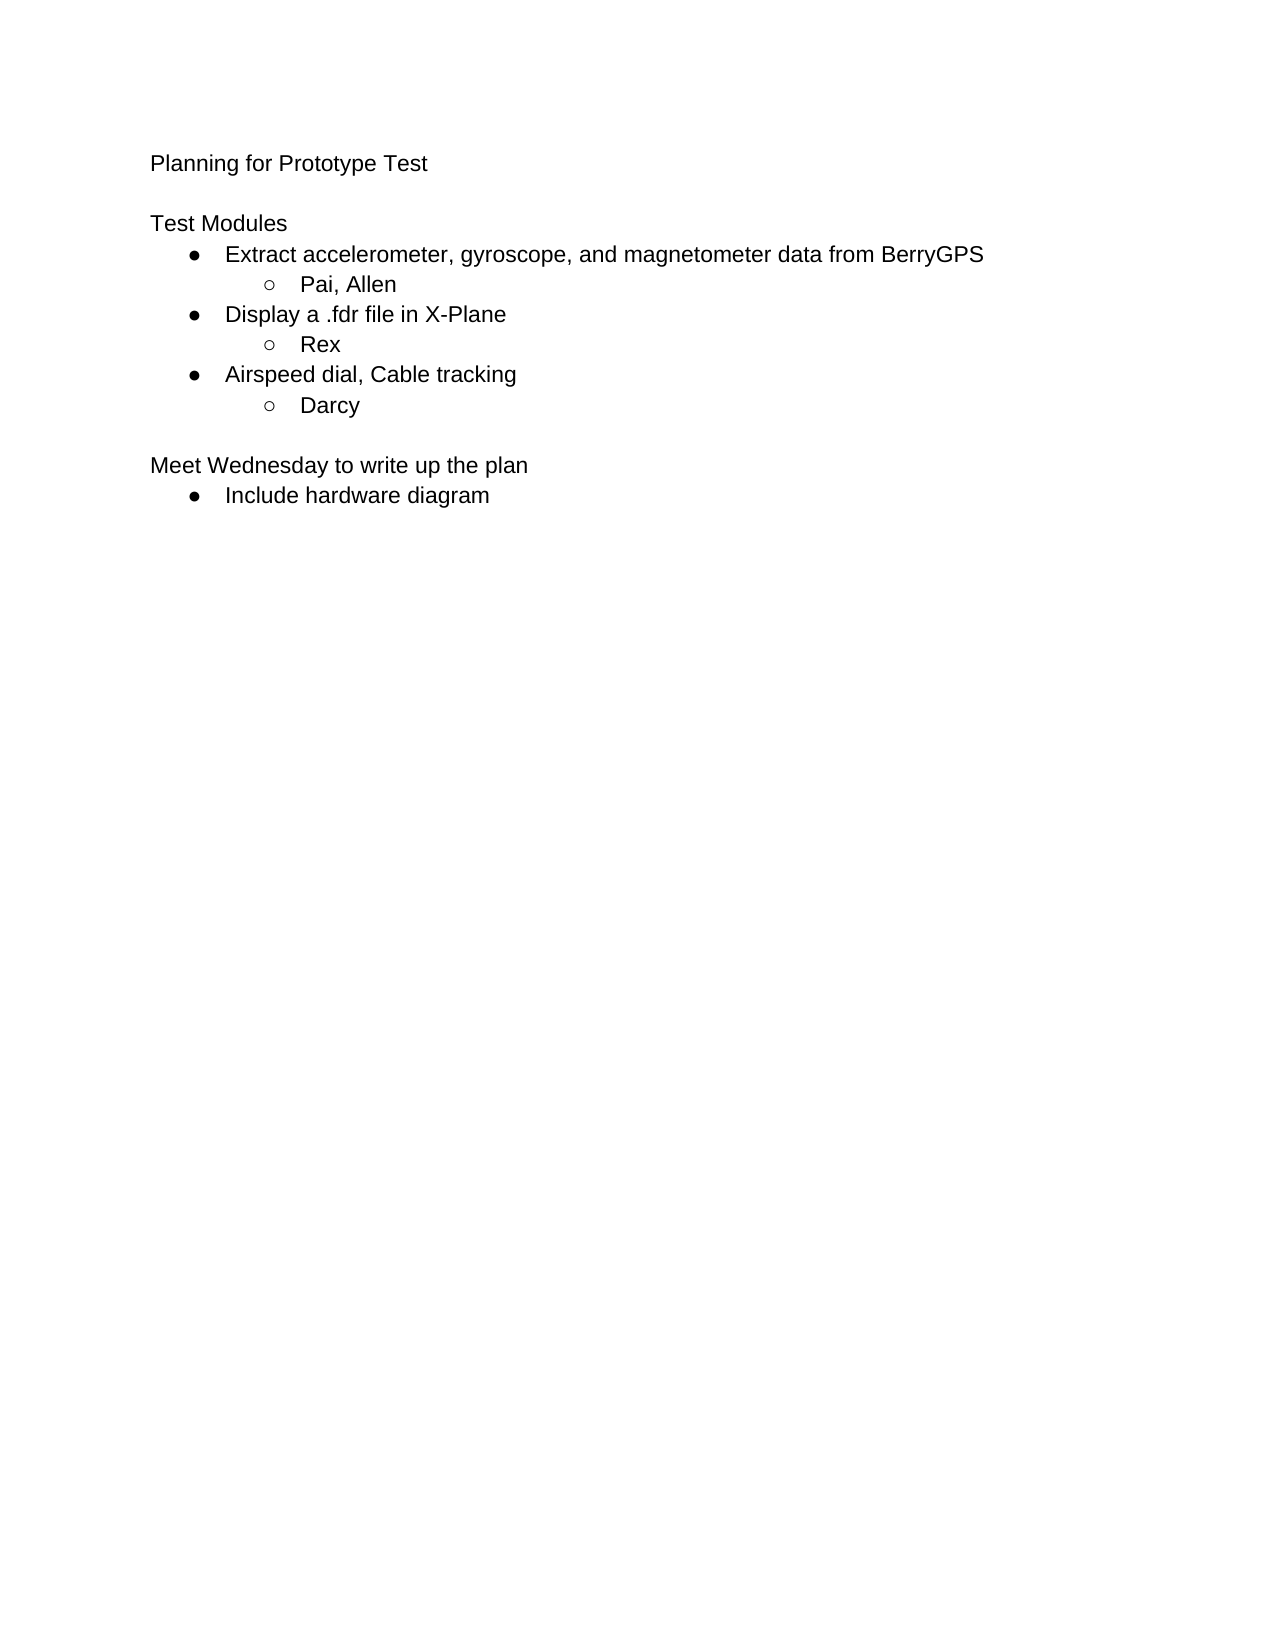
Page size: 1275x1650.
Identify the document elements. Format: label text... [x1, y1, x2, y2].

list Darcy [262, 392, 1125, 418]
list Extract accelerometer, gyroscope, and magnetometer data from BerryGPS [187, 241, 1125, 267]
text Test Modules [150, 210, 1125, 237]
list Airspeed dial, Cable tracking [187, 361, 1125, 388]
list Include hardware diagram [187, 482, 1125, 509]
text Planning for Prototype Test [150, 150, 1125, 176]
list Display a .fdr file in X-Plane [187, 301, 1125, 327]
list Pai, Allen [262, 271, 1125, 297]
list Rex [262, 331, 1125, 358]
text Meet Wednesday to write up the plan [150, 452, 1125, 478]
